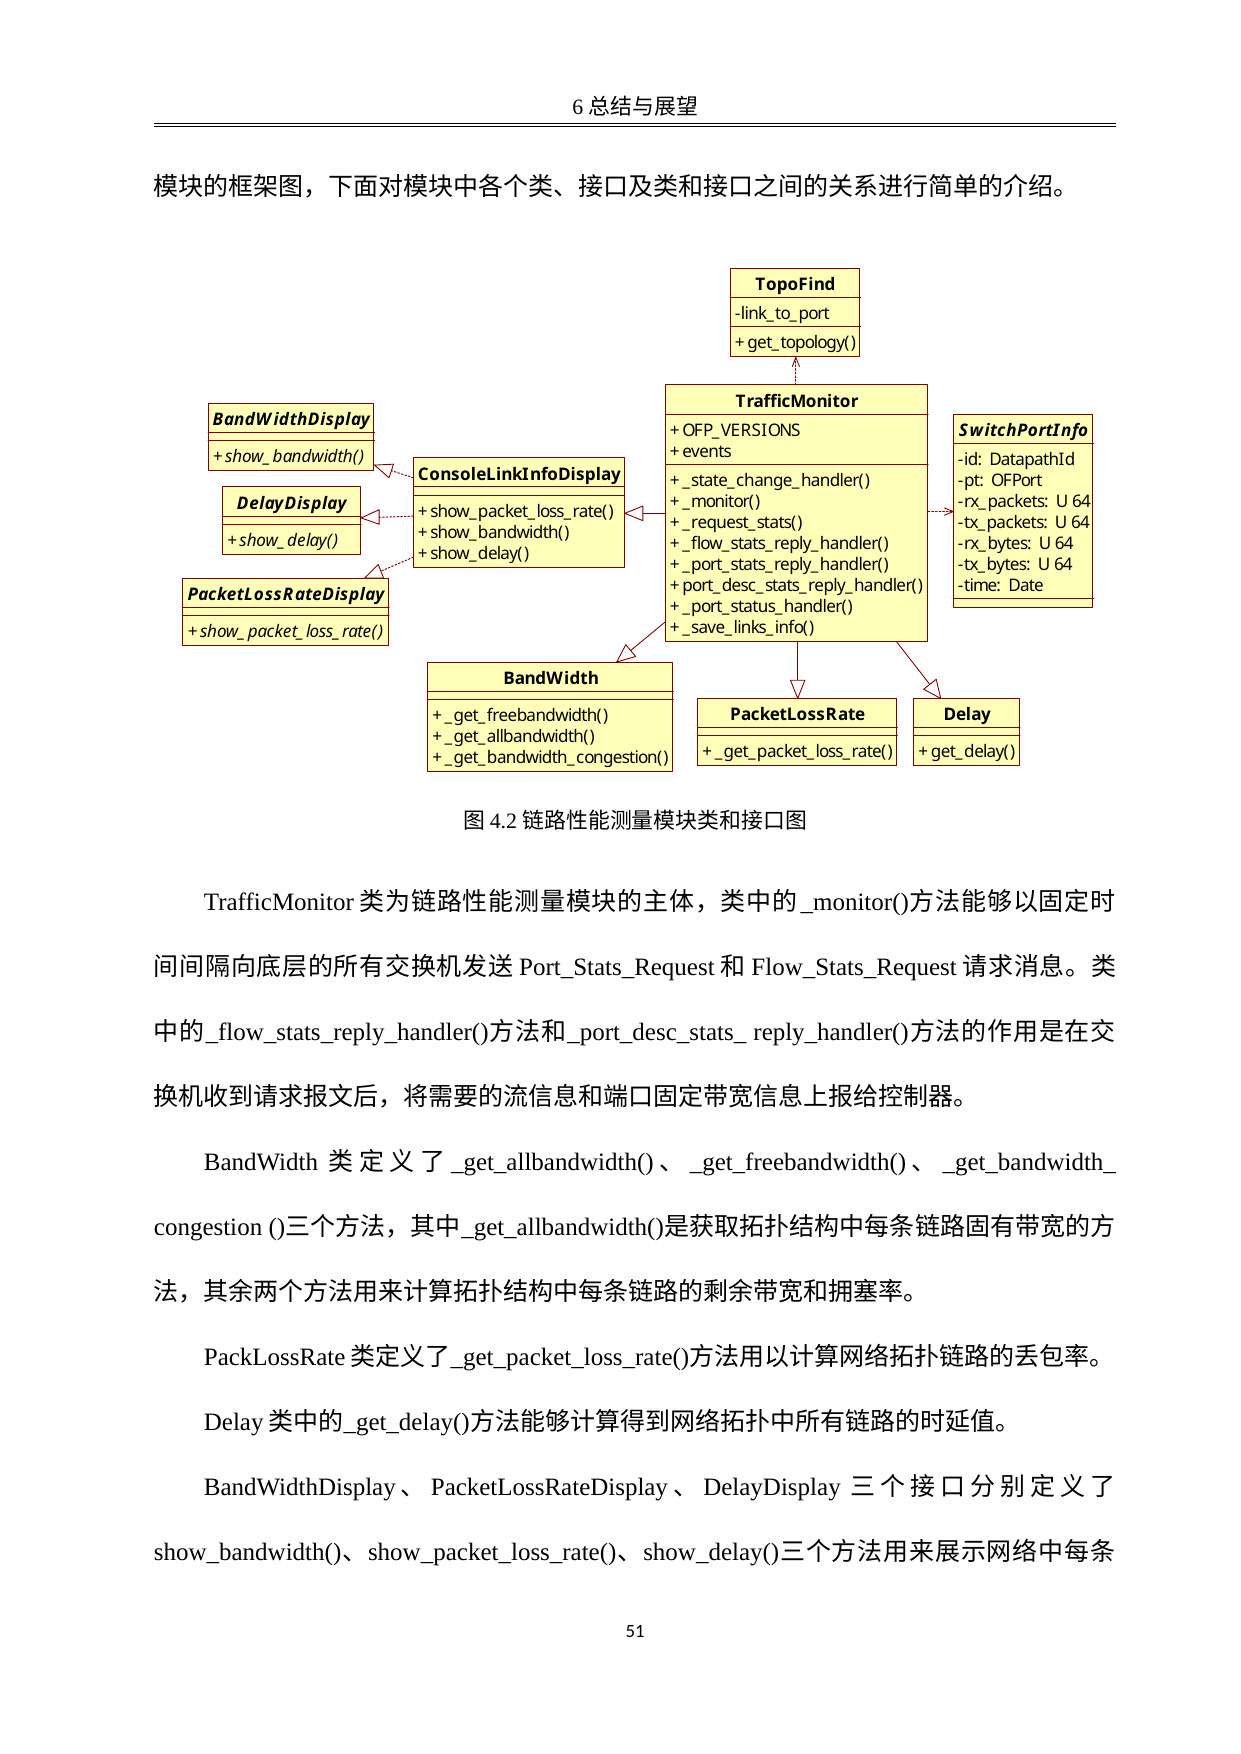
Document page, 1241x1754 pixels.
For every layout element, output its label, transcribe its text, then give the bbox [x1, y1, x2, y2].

table_header [154, 250, 1116, 802]
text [154, 152, 1116, 217]
text BandWidth类定义了_get_allbandwidth()、_get_freebandwidth()、_get_bandwidth_ congestion ()三个方法，其中_get_allbandwidth()是获取拓扑结构中每条链路固有带宽的方法，其余两个方法用来计算拓扑结构中每条链路的剩余带宽和拥塞率。 [154, 1127, 1116, 1322]
text TrafficMonitor类为链路性能测量模块的主体，类中的_monitor()方法能够以固定时间间隔向底层的所有交换机发送Port_Stats_Request和Flow_Stats_Request请求消息。类中的_flow_stats_reply_handler()方法和_port_desc_stats_ reply_handler()方法的作用是在交换机收到请求报文后，将需要的流信息和端口固定带宽信息上报给控制器。 [154, 867, 1116, 1127]
text PackLossRate类定义了_get_packet_loss_rate()方法用以计算网络拓扑链路的丢包率。 [154, 1322, 1116, 1387]
table_cell 图4.2 链路性能测量模块类和接口图 [154, 803, 1116, 835]
text Delay类中的_get_delay()方法能够计算得到网络拓扑中所有链路的时延值。 [154, 1387, 1116, 1452]
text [154, 1452, 1116, 1582]
